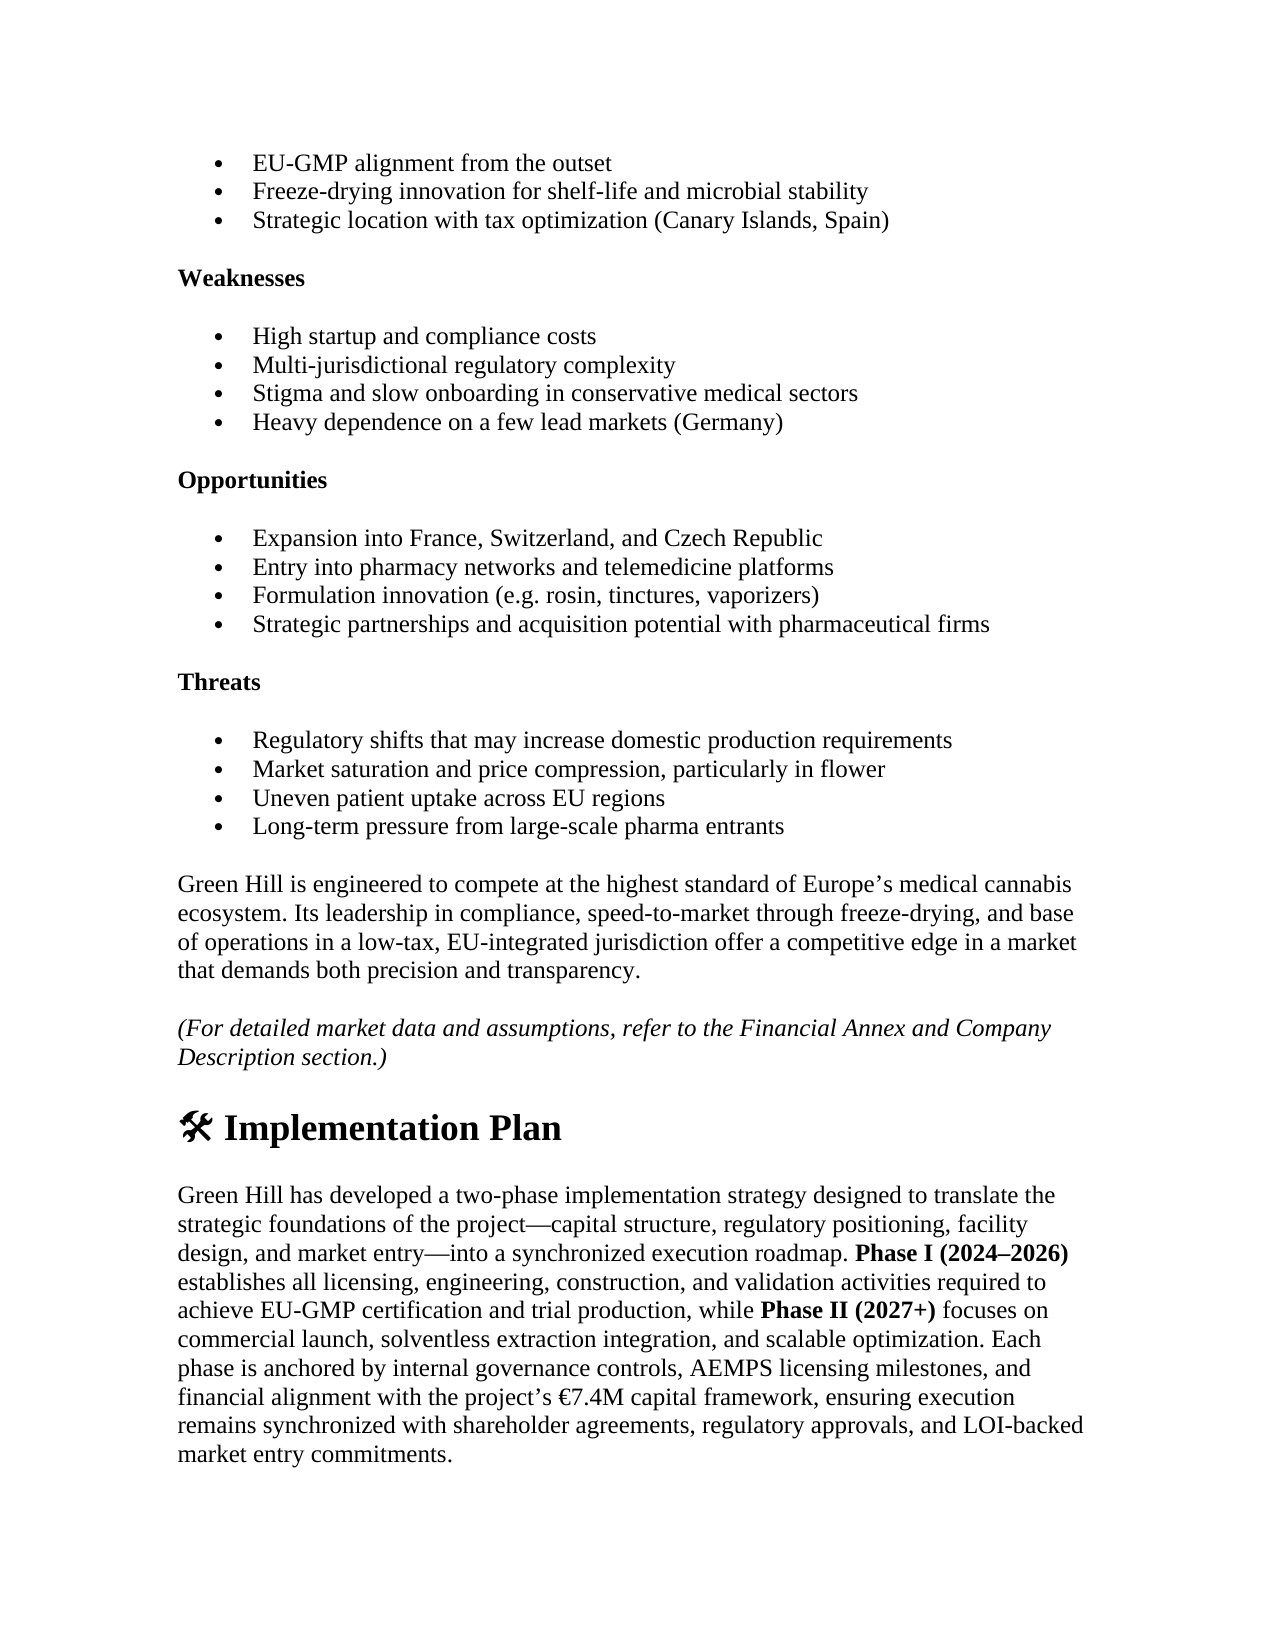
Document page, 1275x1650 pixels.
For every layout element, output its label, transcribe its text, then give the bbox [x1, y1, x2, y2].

text 🛠️ Implementation Plan [177, 1100, 1098, 1151]
text Green Hill has developed a two-phase implementation strategy designed to translate the strategic foundations of the project—capital structure, regulatory positioning, facility design, and market entry—into a synchronized execution roadmap. Phase I (2024–2026) establishes all licensing, engineering, construction, and validation activities required to achieve EU-GMP certification and trial production, while Phase II (2027+) focuses on commercial launch, solventless extraction integration, and scalable optimization. Each phase is anchored by internal governance controls, AEMPS licensing milestones, and financial alignment with the project’s €7.4M capital framework, ensuring execution remains synchronized with shareholder agreements, regulatory approvals, and LOI-backed market entry commitments. [177, 1180, 1098, 1468]
list Entry into pharmacy networks and telemedicine platforms [215, 552, 1098, 581]
list Long-term pressure from large-scale pharma entrants [215, 811, 1098, 840]
list Regulatory shifts that may increase domestic production requirements [215, 725, 1098, 754]
text (For detailed market data and assumptions, refer to the Financial Annex and Company Description section.) [177, 1013, 1098, 1071]
text Weaknesses [177, 263, 1098, 292]
text Green Hill is engineered to compete at the highest standard of Europe’s medical cannabis ecosystem. Its leadership in compliance, speed-to-market through freeze-drying, and base of operations in a low-tax, EU-integrated jurisdiction offer a competitive edge in a market that demands both precision and transparency. [177, 869, 1098, 984]
list Strategic location with tax optimization (Canary Islands, Spain) [215, 205, 1098, 234]
list Strategic partnerships and acquisition potential with pharmaceutical firms [215, 609, 1098, 638]
list Heavy dependence on a few lead markets (Germany) [215, 407, 1098, 436]
text Opportunities [177, 465, 1098, 494]
list High startup and compliance costs [215, 321, 1098, 350]
list Freeze-drying innovation for shelf-life and microbial stability [215, 176, 1098, 205]
list EU-GMP alignment from the outset [215, 148, 1098, 176]
list Multi-jurisdictional regulatory complexity [215, 350, 1098, 378]
list Market saturation and price compression, particularly in flower [215, 754, 1098, 783]
text Threats [177, 667, 1098, 696]
list Expansion into France, Switzerland, and Czech Republic [215, 523, 1098, 552]
list Formulation innovation (e.g. rosin, tinctures, vaporizers) [215, 581, 1098, 609]
list Stigma and slow onboarding in conservative medical sectors [215, 378, 1098, 407]
list Uneven patient uptake across EU regions [215, 783, 1098, 811]
